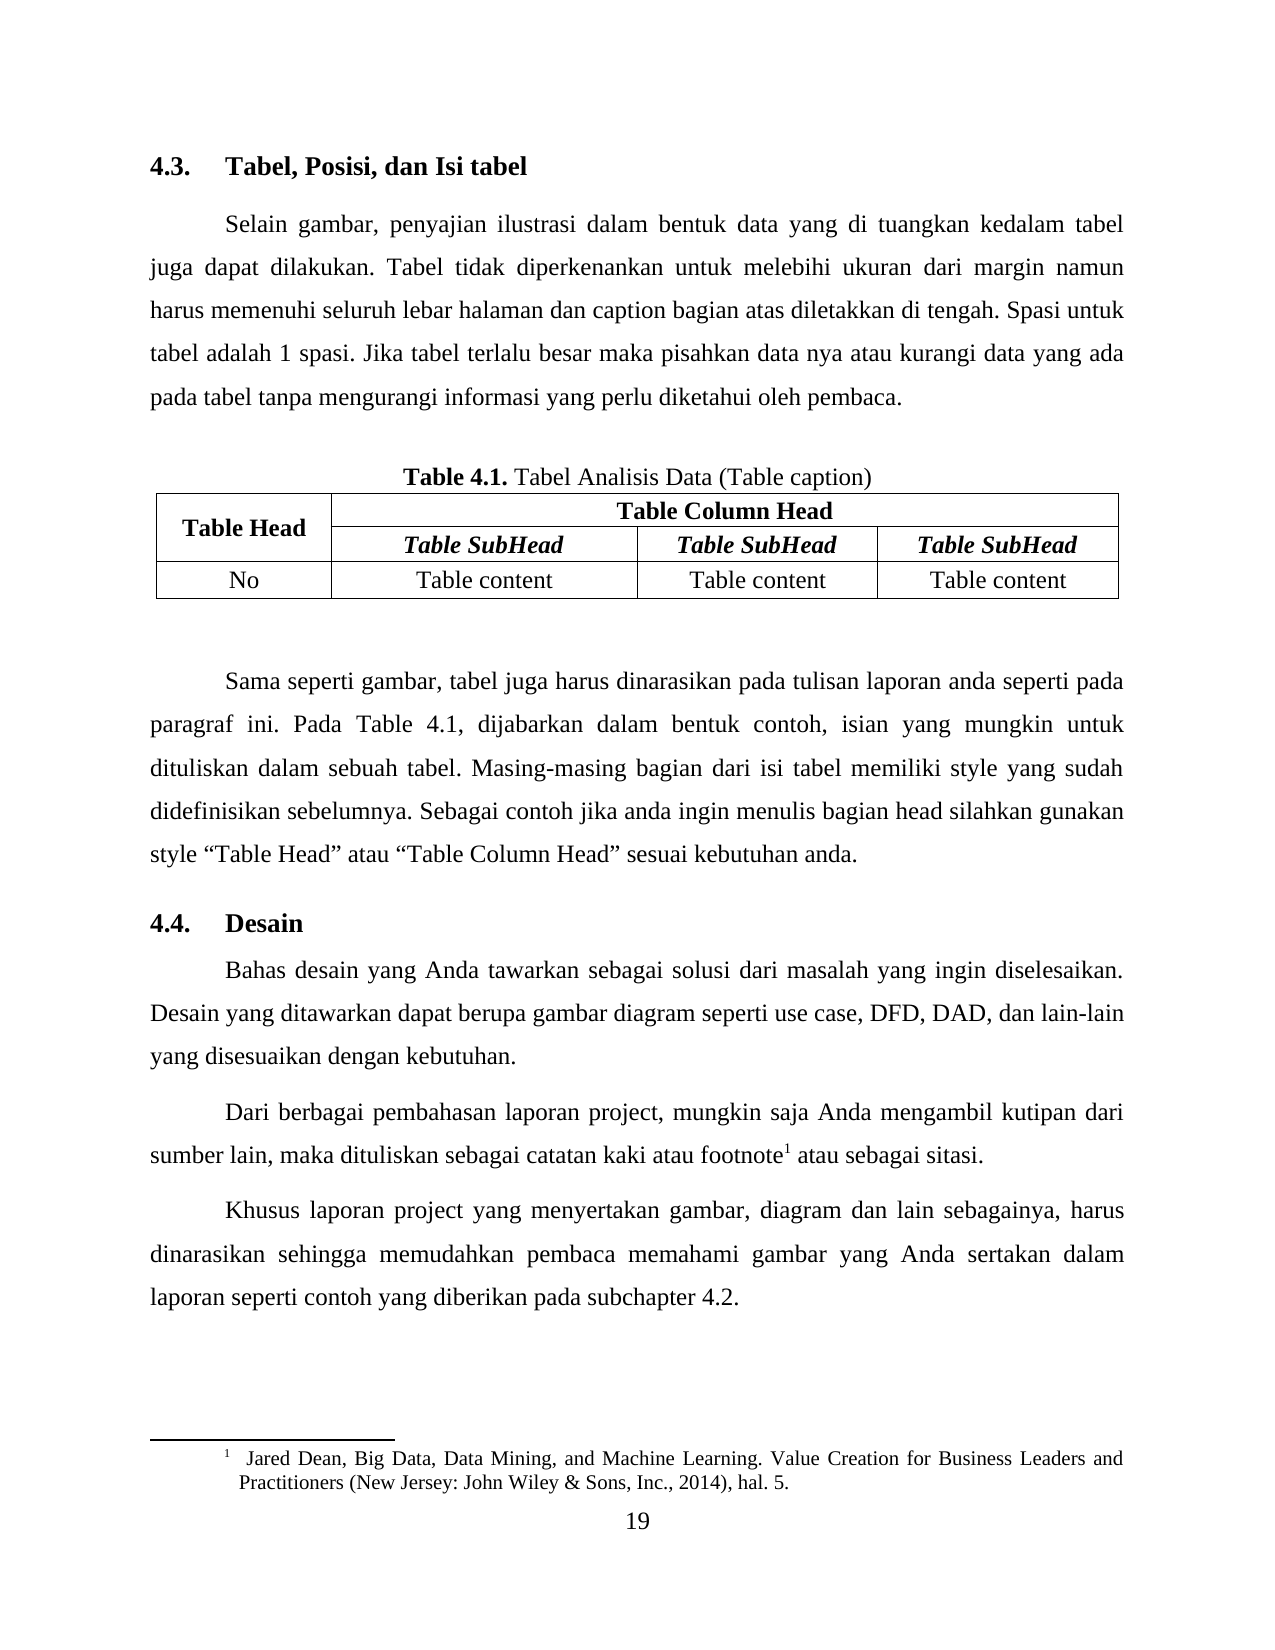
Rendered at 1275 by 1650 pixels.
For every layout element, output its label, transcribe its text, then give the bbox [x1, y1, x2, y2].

table_cell Table content [638, 562, 877, 597]
table_cell No [157, 562, 331, 597]
text Bahas desain yang Anda tawarkan sebagai solusi dari masalah yang ingin diselesaikan. Desain yang ditawarkan dapat berupa gambar diagram seperti use case, DFD, DAD, dan lain-lain yang disesuaikan dengan kebutuhan. [150, 955, 1125, 1070]
table_cell Table content [878, 562, 1118, 597]
text Dari berbagai pembahasan laporan project, mungkin saja Anda mengambil kutipan dari sumber lain, maka dituliskan sebagai catatan kaki atau footnote atau sebagai sitasi. [150, 1097, 1125, 1169]
text Khusus laporan project yang menyertakan gambar, diagram dan lain sebagainya, harus dinarasikan sehingga memudahkan pembaca memahami gambar yang Anda sertakan dalam laporan seperti contoh yang diberikan pada subchapter 5.2. [150, 1196, 1125, 1311]
subtitle Tabel, Posisi, dan Isi tabel [150, 150, 1125, 181]
text Sama seperti gambar, tabel juga harus dinarasikan pada tulisan laporan anda seperti pada paragraf ini. Pada Table 5.1, dijabarkan dalam bentuk contoh, isian yang mungkin untuk dituliskan dalam sebuah tabel. Masing-masing bagian dari isi tabel memiliki style yang sudah didefinisikan sebelumnya. Sebagai contoh jika anda ingin menulis bagian head silahkan gunakan style “Table Head” atau “Table Column Head” sesuai kebutuhan anda. [150, 666, 1125, 868]
text Selain gambar, penyajian ilustrasi dalam bentuk data yang di tuangkan kedalam tabel juga dapat dilakukan. Tabel tidak diperkenankan untuk melebihi ukuran dari margin namun harus memenuhi seluruh lebar halaman dan caption bagian atas diletakkan di tengah. Spasi untuk tabel adalah 1 spasi. Jika tabel terlalu besar maka pisahkan data nya atau kurangi data yang ada pada tabel tanpa mengurangi informasi yang perlu diketahui oleh pembaca. [150, 209, 1125, 410]
subtitle Desain [150, 907, 1125, 938]
table_header Table Column Head [332, 494, 1118, 526]
table_cell Table content [332, 562, 637, 597]
table_cell Table SubHead [878, 527, 1118, 561]
table_header Table Head [157, 494, 331, 561]
table_cell Table SubHead [638, 527, 877, 561]
table_cell Table SubHead [332, 527, 637, 561]
text Tabel Analisis Data (Table caption) [150, 462, 1125, 491]
